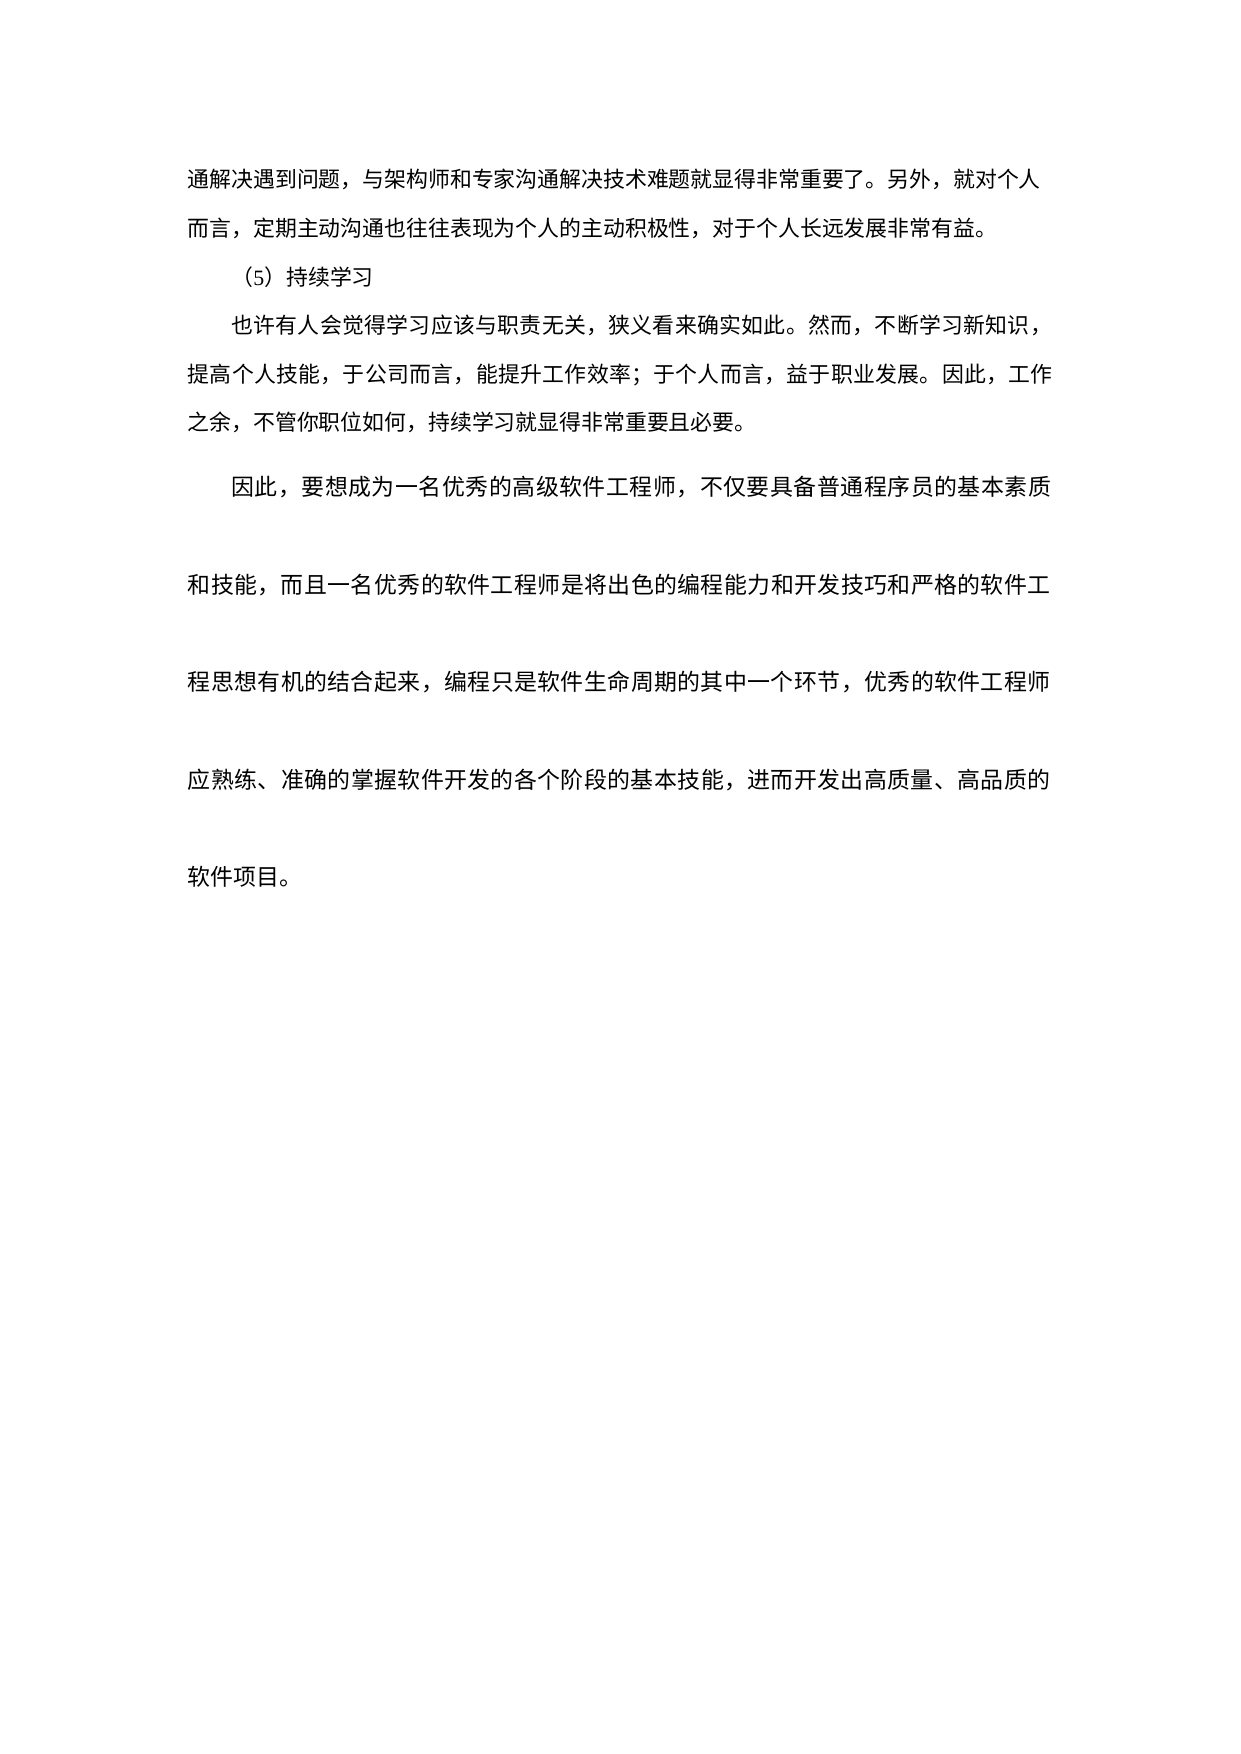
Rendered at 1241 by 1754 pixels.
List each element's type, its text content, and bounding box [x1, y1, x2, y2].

list 因此，要想成为一名优秀的高级软件工程师，不仅要具备普通程序员的基本素质和技能，而且一名优秀的软件工程师是将出色的编程能力和开发技巧和严格的软件工程思想有机的结合起来，编程只是软件生命周期的其中一个环节，优秀的软件工程师应熟练、准确的掌握软件开发的各个阶段的基本技能，进而开发出高质量、高品质的软件项目。 [187, 453, 1053, 908]
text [187, 162, 1053, 243]
list 持续学习 [187, 259, 1053, 292]
list 也许有人会觉得学习应该与职责无关，狭义看来确实如此。然而，不断学习新知识，提高个人技能，于公司而言，能提升工作效率；于个人而言，益于职业发展。因此，工作之余，不管你职位如何，持续学习就显得非常重要且必要。 [187, 307, 1053, 437]
